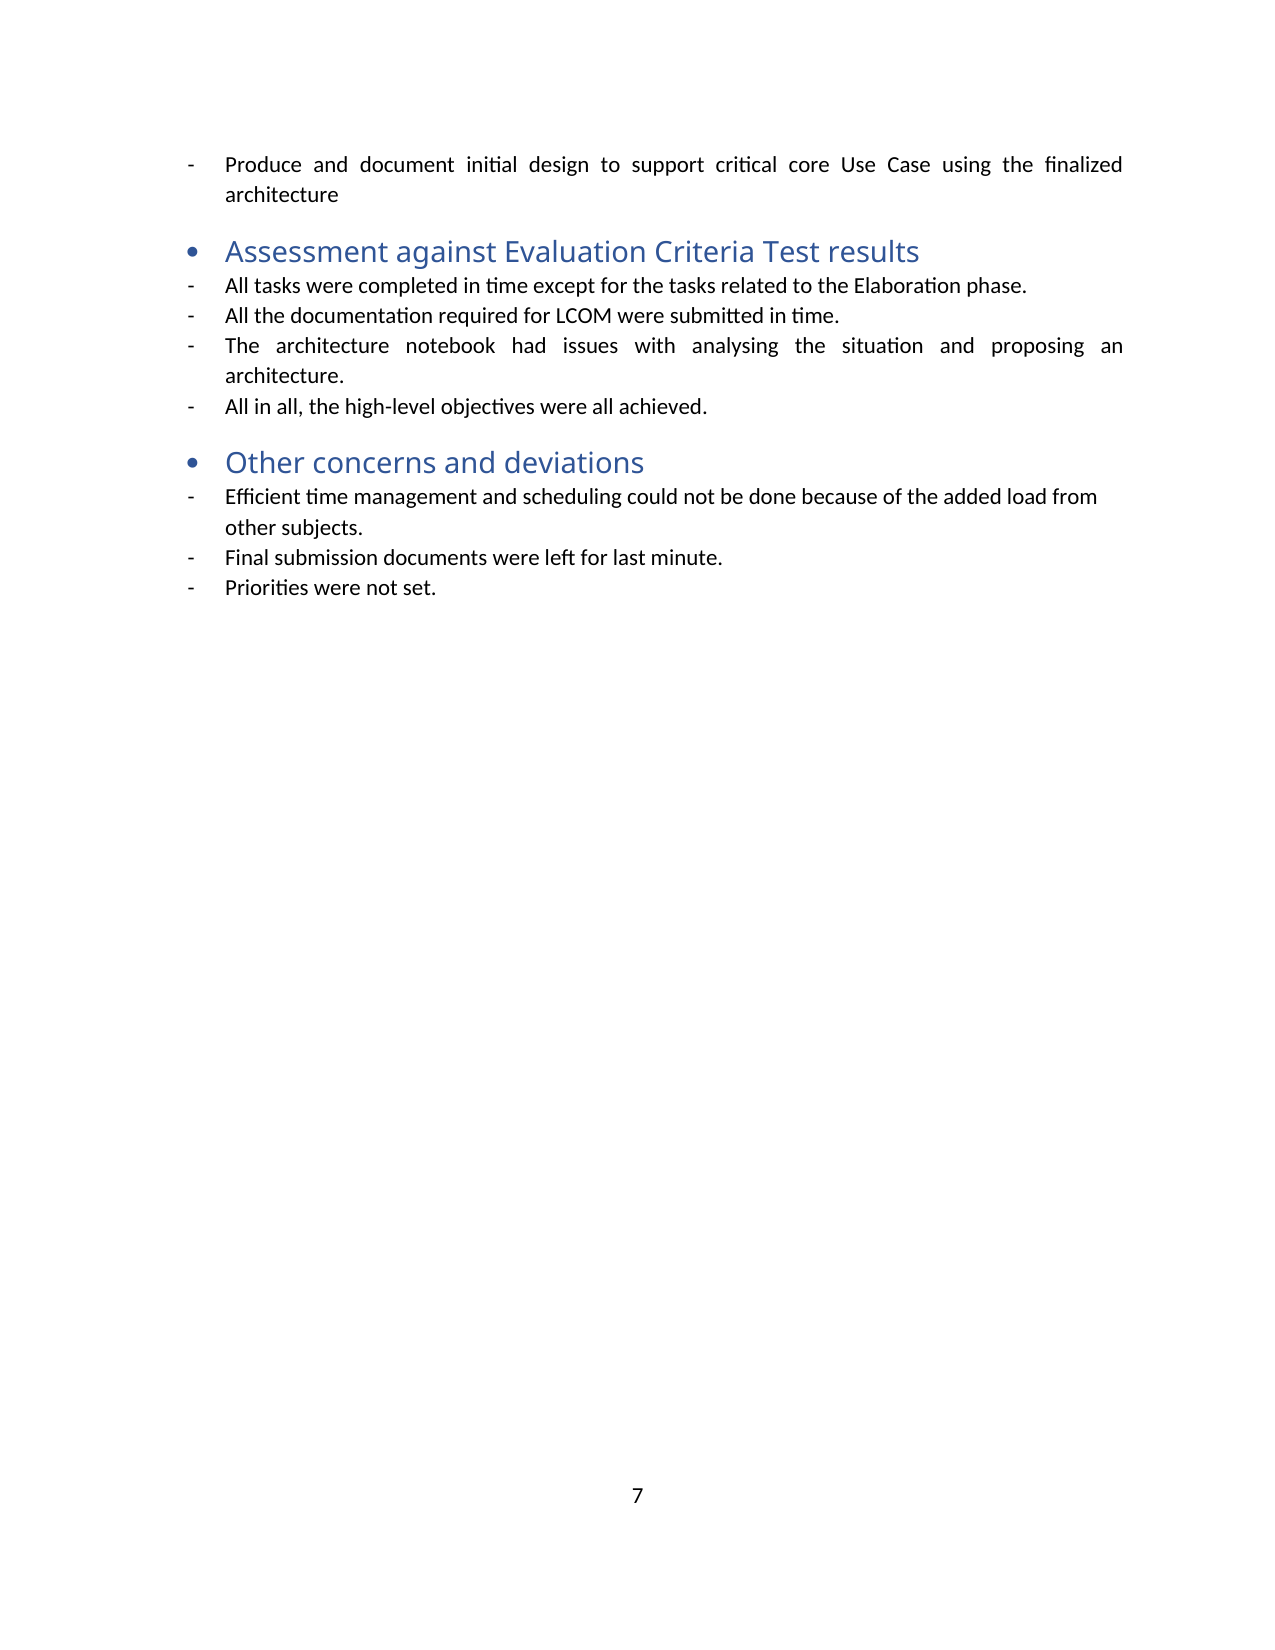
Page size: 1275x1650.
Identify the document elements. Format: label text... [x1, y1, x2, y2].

subtitle Other concerns and deviations [187, 443, 1125, 482]
list Final submission documents were left for last minute. [187, 543, 1125, 571]
list The architecture notebook had issues with analysing the situation and proposing an architecture. [187, 331, 1125, 389]
list All tasks were completed in time except for the tasks related to the Elaboration phase. [187, 271, 1125, 299]
list Efficient time management and scheduling could not be done because of the added load from other subjects. [187, 482, 1125, 541]
list All in all, the high-level objectives were all achieved. [187, 392, 1125, 420]
subtitle Assessment against Evaluation Criteria Test results [187, 231, 1125, 271]
list Produce and document initial design to support critical core Use Case using the finalized architecture [187, 150, 1125, 208]
list All the documentation required for LCOM were submitted in time. [187, 301, 1125, 329]
list Priorities were not set. [187, 573, 1125, 601]
